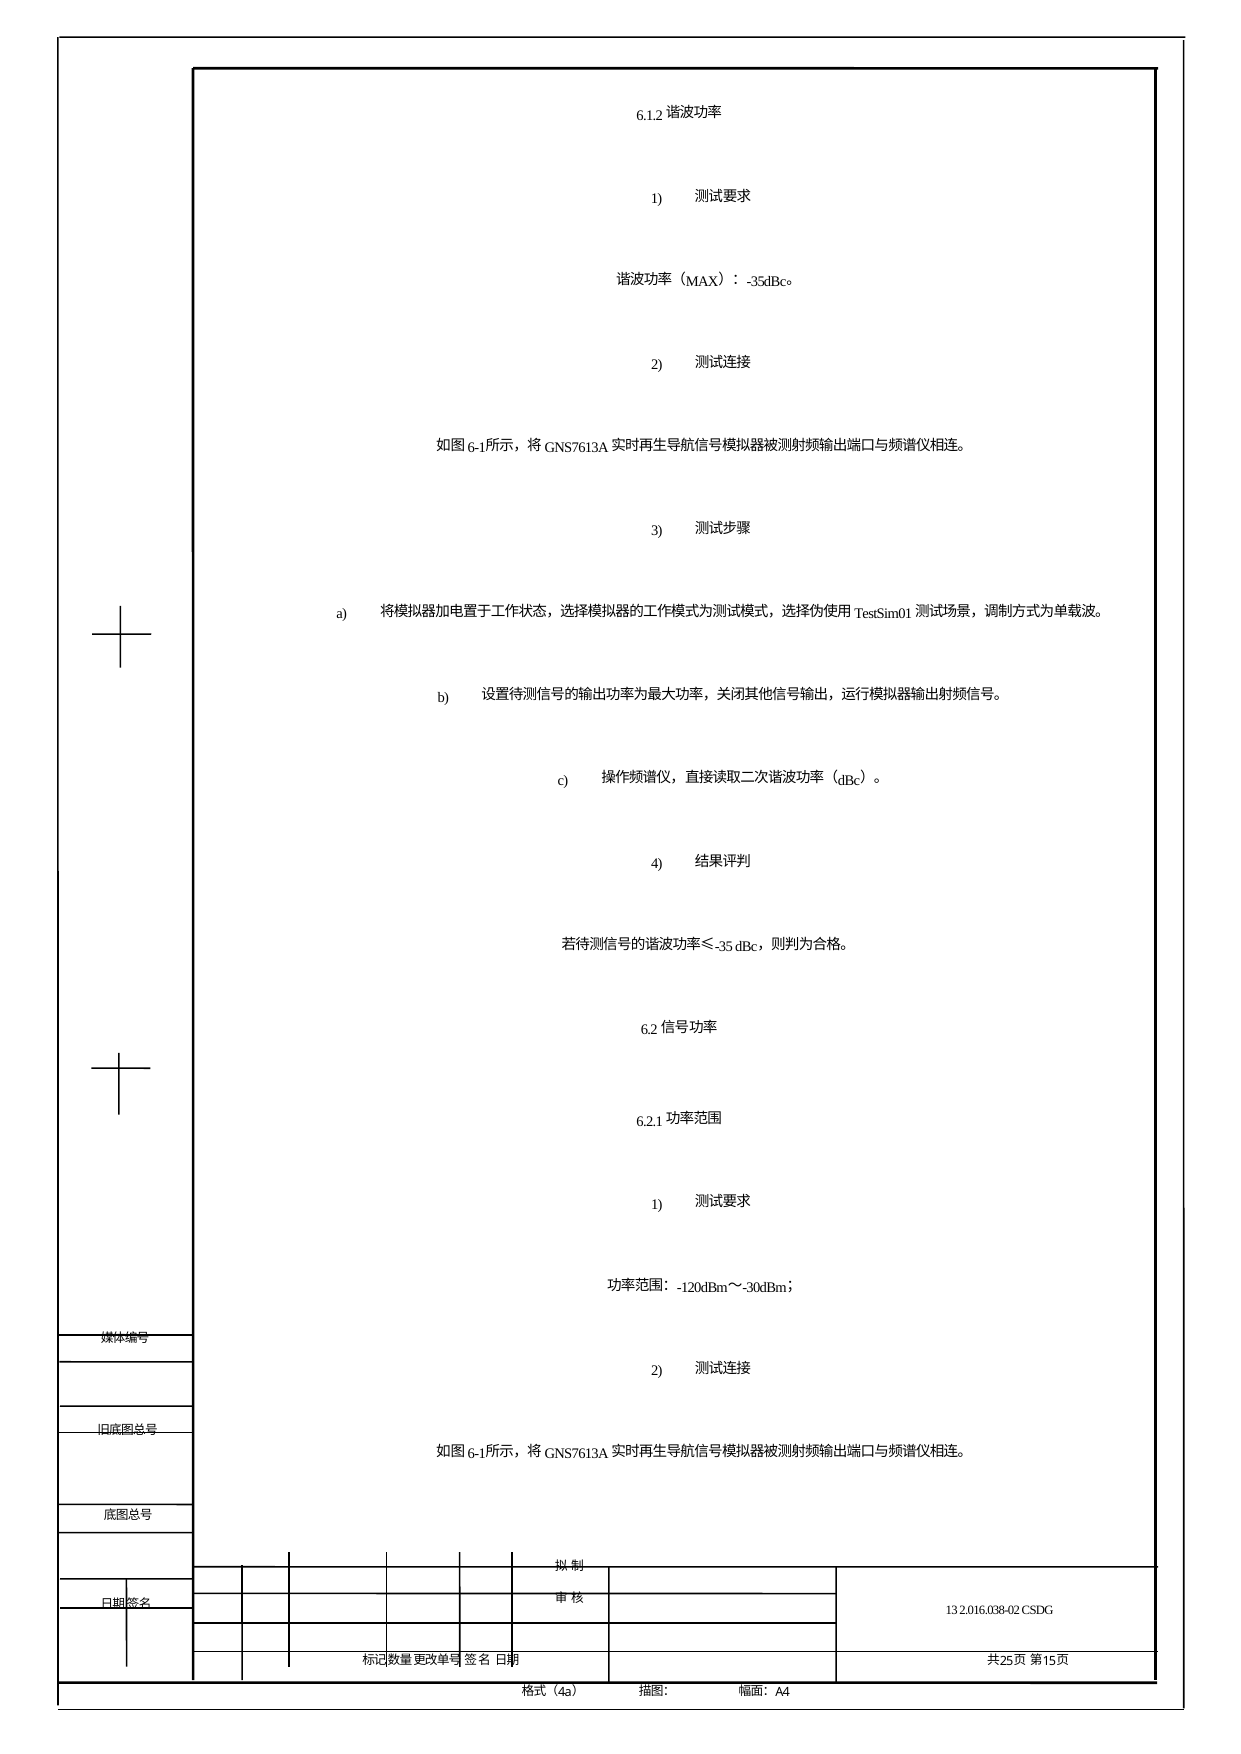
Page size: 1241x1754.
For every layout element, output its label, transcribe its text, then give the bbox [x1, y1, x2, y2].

text 信号功率 [207, 1001, 1152, 1066]
text 谐波功率（MAX）：-35dBc。 [207, 253, 1152, 318]
list 测试连接 [251, 1342, 1152, 1407]
list 测试要求 [251, 1176, 1152, 1241]
list 测试连接 [251, 336, 1152, 401]
list 如图 6-1所示，将GNS7613A实时再生导航信号模拟器被测射频输出端口与频谱仪相连。 [207, 419, 1152, 484]
list 操作频谱仪，直接读取二次谐波功率（dBc）。 [294, 752, 1152, 817]
text 若待测信号的谐波功率≤-35 dBc，则判为合格。 [207, 918, 1152, 983]
list 测试步骤 [251, 502, 1152, 567]
text 谐波功率 [207, 87, 1152, 152]
list 测试要求 [251, 170, 1152, 235]
list 如图 6-1所示，将GNS7613A实时再生导航信号模拟器被测射频输出端口与频谱仪相连。 [207, 1425, 1152, 1490]
list 将模拟器加电置于工作状态，选择模拟器的工作模式为测试模式，选择伪使用TestSim01测试场景，调制方式为单载波。 [294, 585, 1152, 650]
text 功率范围 [207, 1092, 1152, 1157]
text 功率范围：-120dBm～-30dBm； [207, 1259, 1152, 1324]
list 设置待测信号的输出功率为最大功率，关闭其他信号输出，运行模拟器输出射频信号。 [294, 668, 1152, 733]
list 结果评判 [251, 835, 1152, 900]
